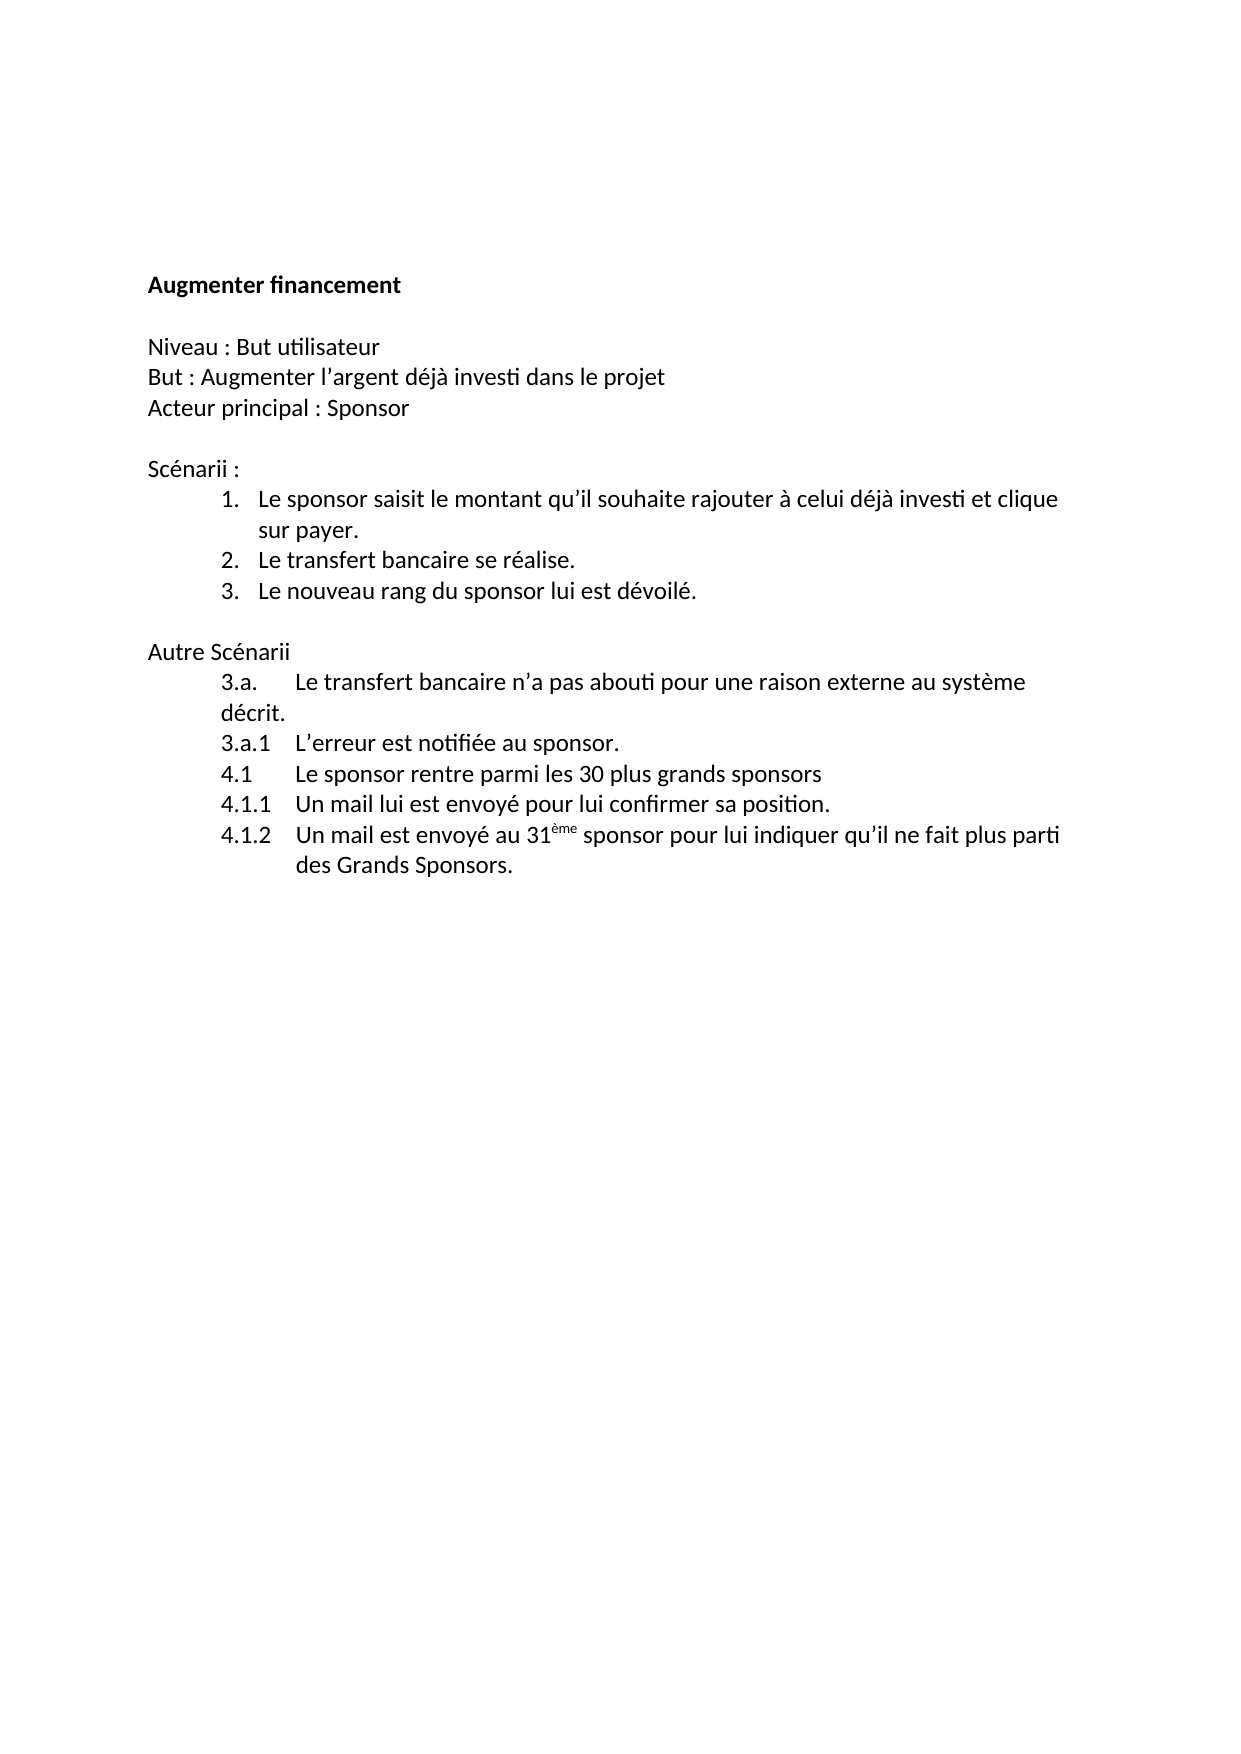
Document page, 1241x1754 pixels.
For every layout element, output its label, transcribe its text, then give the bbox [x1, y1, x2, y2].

text Niveau : But utilisateur [148, 331, 1093, 361]
text 4.1.1 Un mail lui est envoyé pour lui confirmer sa position. [221, 788, 1093, 819]
list Le transfert bancaire se réalise. [221, 544, 1093, 575]
text Augmenter financement [148, 270, 1093, 300]
list Le nouveau rang du sponsor lui est dévoilé. [221, 575, 1093, 605]
text Acteur principal : Sponsor [148, 392, 1093, 422]
list Un mail est envoyé au 31ème sponsor pour lui indiquer qu’il ne fait plus parti des Grands Sponsors. [221, 819, 1093, 880]
text 3.a. Le transfert bancaire n’a pas abouti pour une raison externe au système décrit. [221, 666, 1093, 727]
list Le sponsor saisit le montant qu’il souhaite rajouter à celui déjà investi et clique sur payer. [221, 483, 1093, 544]
text 4.1 Le sponsor rentre parmi les 30 plus grands sponsors [221, 758, 1093, 788]
text Scénarii : [148, 453, 1093, 483]
text Autre Scénarii [148, 636, 1093, 666]
text 3.a.1 L’erreur est notifiée au sponsor. [221, 727, 1093, 758]
text But : Augmenter l’argent déjà investi dans le projet [148, 361, 1093, 392]
